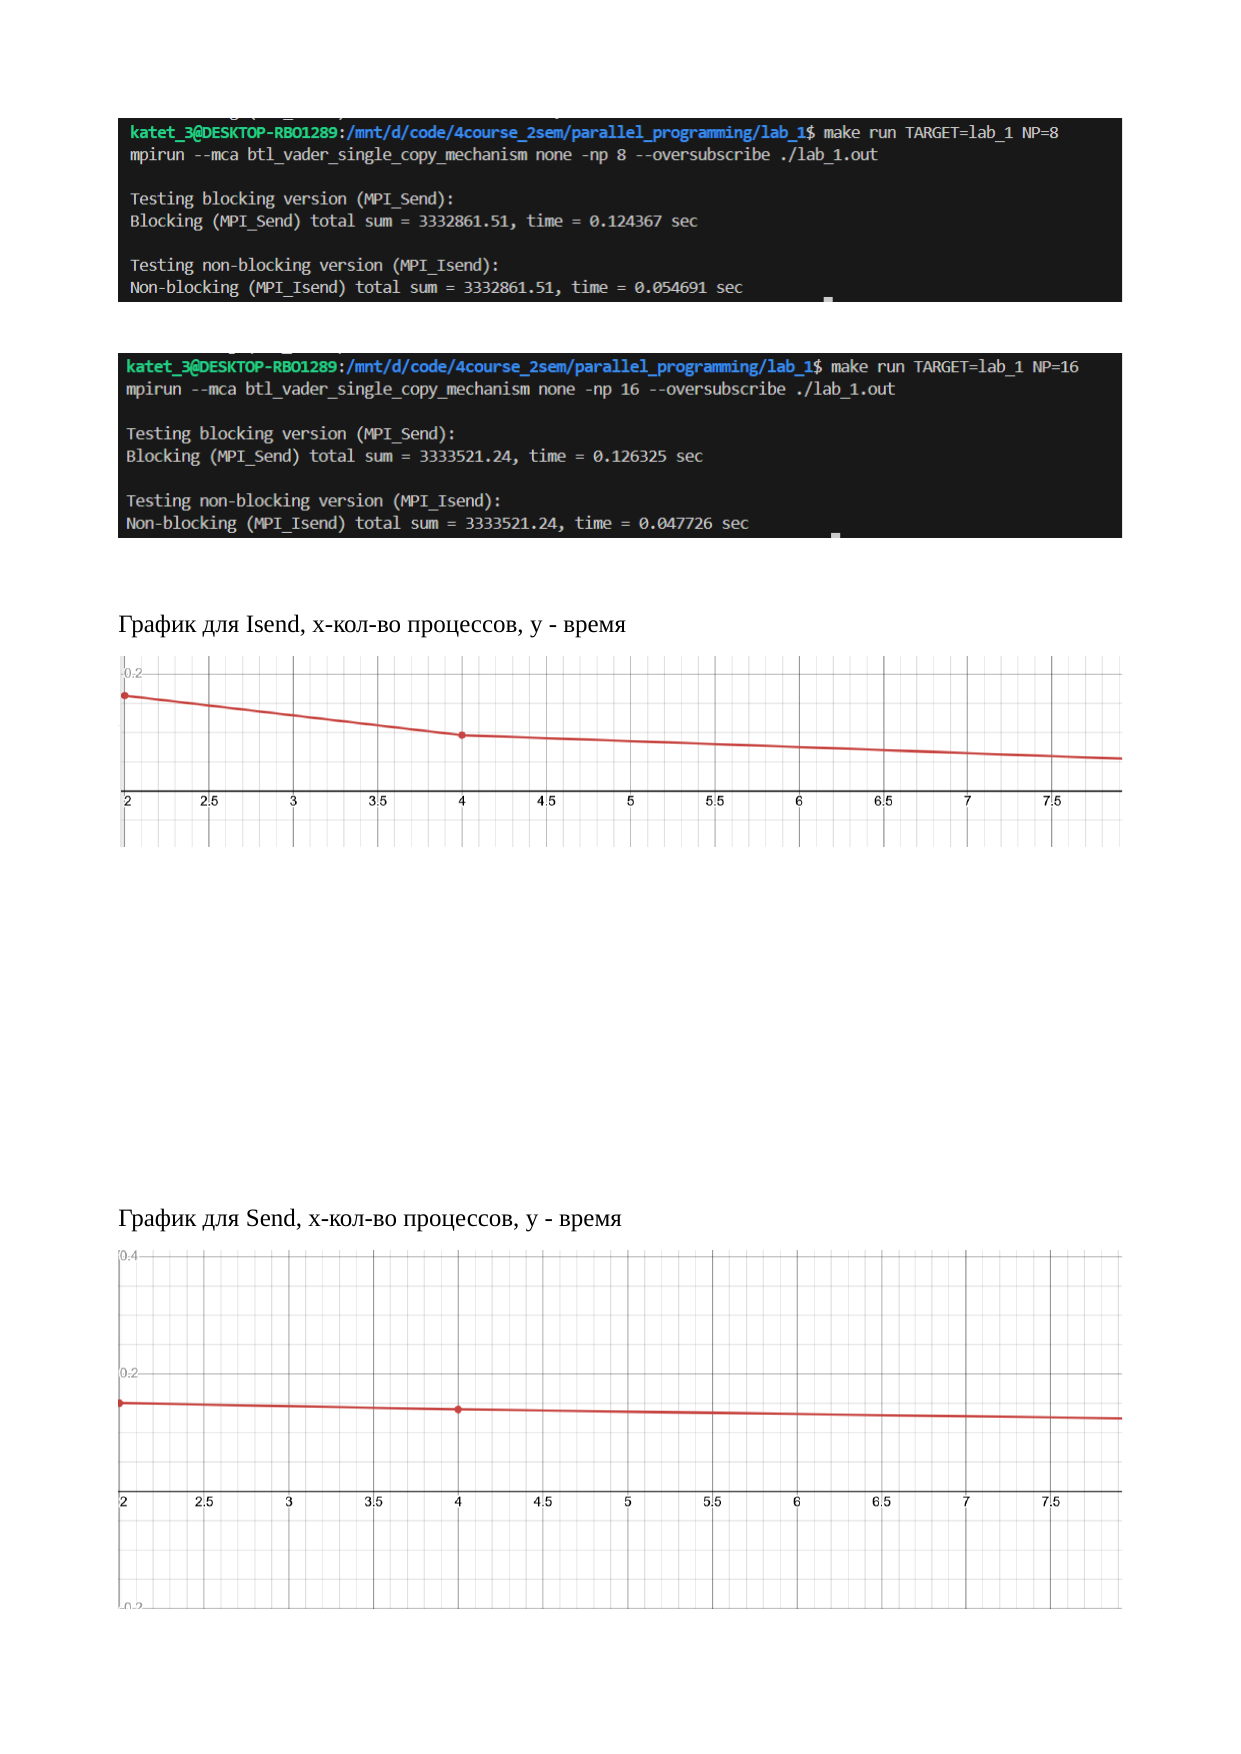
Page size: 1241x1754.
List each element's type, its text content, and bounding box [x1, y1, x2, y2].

picture [118, 353, 1123, 538]
picture [118, 118, 1123, 302]
picture [118, 656, 1123, 847]
picture [118, 1250, 1123, 1609]
text График для Isend, x-кол-во процессов, y - время [118, 609, 1122, 637]
text График для Send, x-кол-во процессов, y - время [118, 1203, 1122, 1232]
